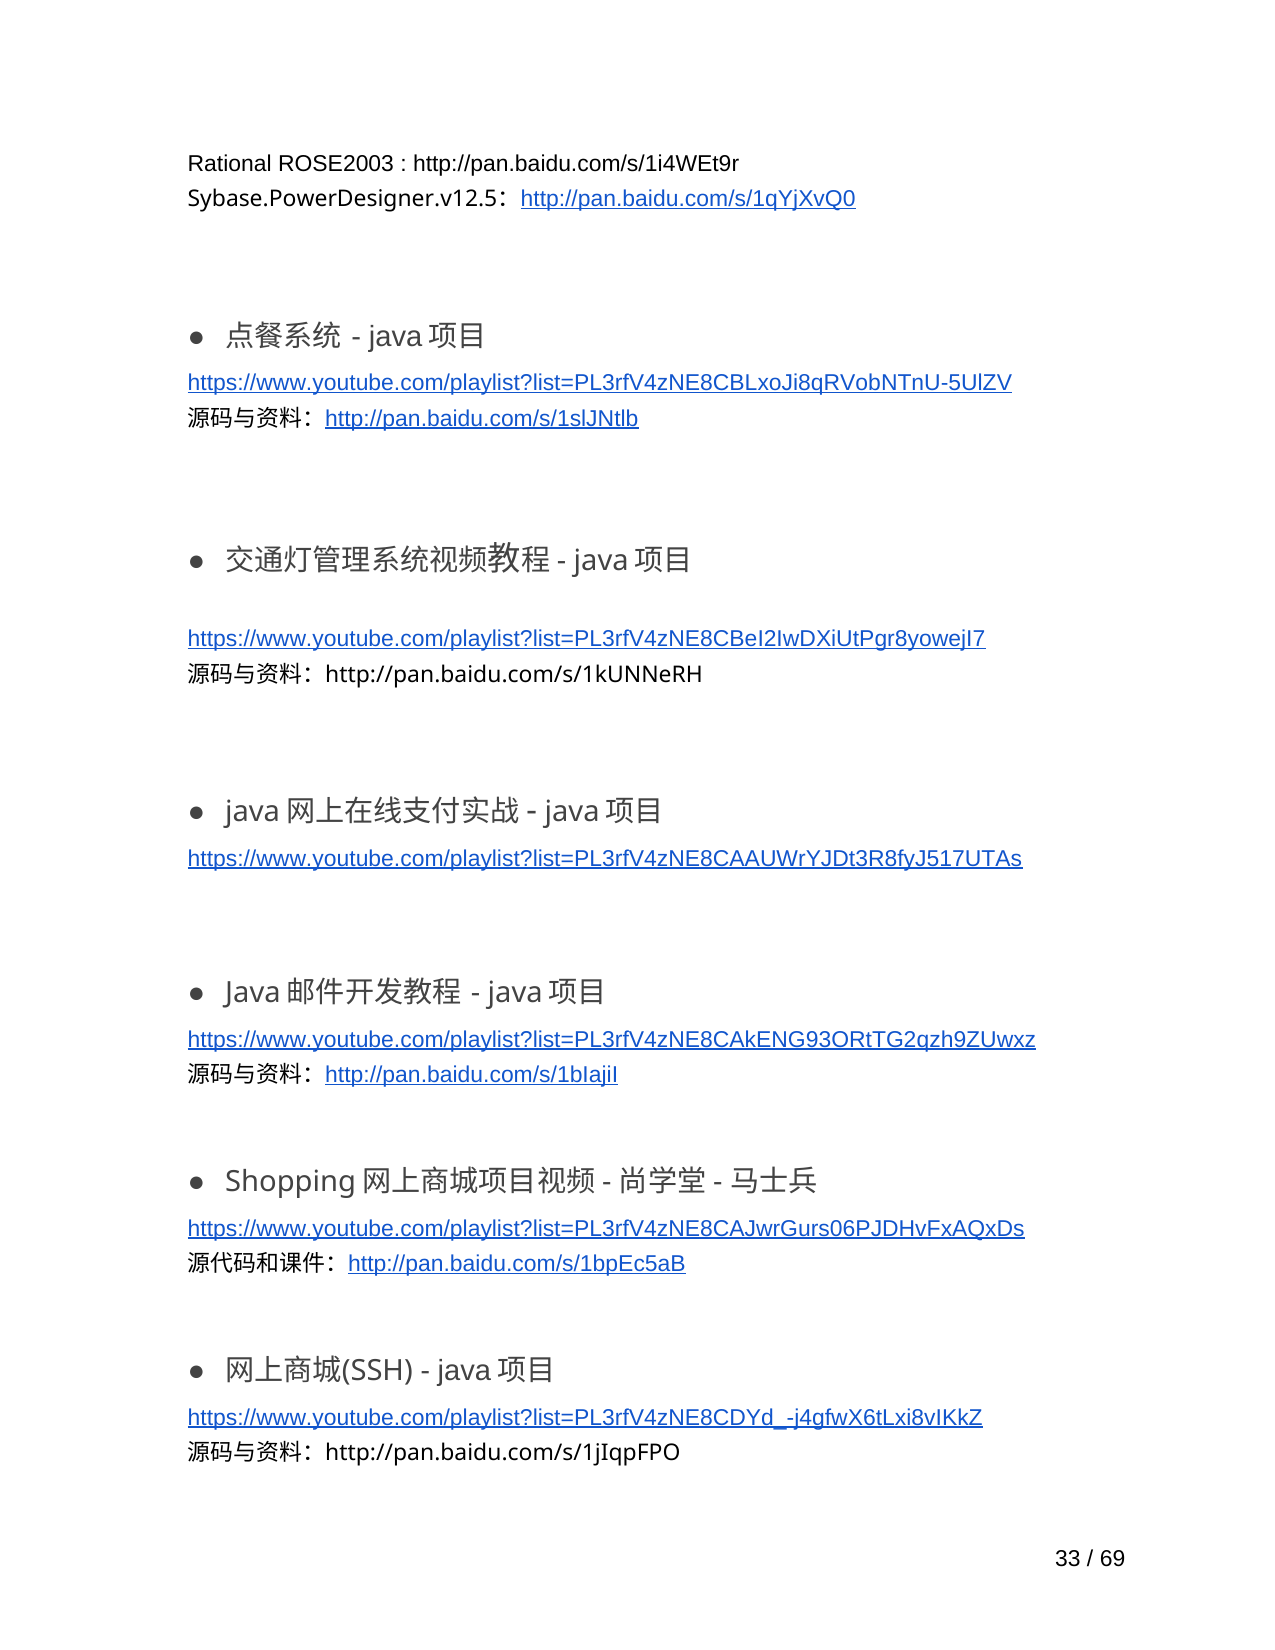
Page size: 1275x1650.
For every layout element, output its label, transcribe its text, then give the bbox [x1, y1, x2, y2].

subtitle Shopping网上商城项目视频 - 尚学堂 - 马士兵 [187, 1157, 1125, 1200]
text 源码与资料：http://pan.baidu.com/s/1kUNNeRH [187, 655, 1125, 689]
text 源代码和课件：http://pan.baidu.com/s/1bpEc5aB [187, 1245, 1125, 1278]
text https://www.youtube.com/playlist?list=PL3rfV4zNE8CBLxoJi8qRVobNTnU-5UlZV [187, 369, 1125, 396]
text https://www.youtube.com/playlist?list=PL3rfV4zNE8CBeI2IwDXiUtPgr8yowejI7 [187, 625, 1125, 652]
text Sybase.PowerDesigner.v12.5：http://pan.baidu.com/s/1qYjXvQ0 [187, 180, 1125, 213]
subtitle Java邮件开发教程 - java项目 [187, 968, 1125, 1011]
text 源码与资料：http://pan.baidu.com/s/1bIajiI [187, 1056, 1125, 1089]
text https://www.youtube.com/playlist?list=PL3rfV4zNE8CAkENG93ORtTG2qzh9ZUwxz [187, 1026, 1125, 1052]
subtitle 点餐系统 - java项目 [187, 312, 1125, 354]
subtitle 交通灯管理系统视频教程 - java项目 [187, 531, 1125, 579]
text Rational ROSE2003 : http://pan.baidu.com/s/1i4WEt9r [187, 150, 1125, 176]
text 源码与资料：http://pan.baidu.com/s/1slJNtlb [187, 399, 1125, 433]
text https://www.youtube.com/playlist?list=PL3rfV4zNE8CAAUWrYJDt3R8fyJ517UTAs [187, 844, 1125, 871]
text https://www.youtube.com/playlist?list=PL3rfV4zNE8CDYd_-j4gfwX6tLxi8vIKkZ [187, 1403, 1125, 1430]
subtitle java网上在线支付实战 - java项目 [187, 787, 1125, 830]
text 源码与资料：http://pan.baidu.com/s/1jIqpFPO [187, 1434, 1125, 1467]
subtitle 网上商城(SSH) - java项目 [187, 1346, 1125, 1389]
text https://www.youtube.com/playlist?list=PL3rfV4zNE8CAJwrGurs06PJDHvFxAQxDs [187, 1214, 1125, 1241]
